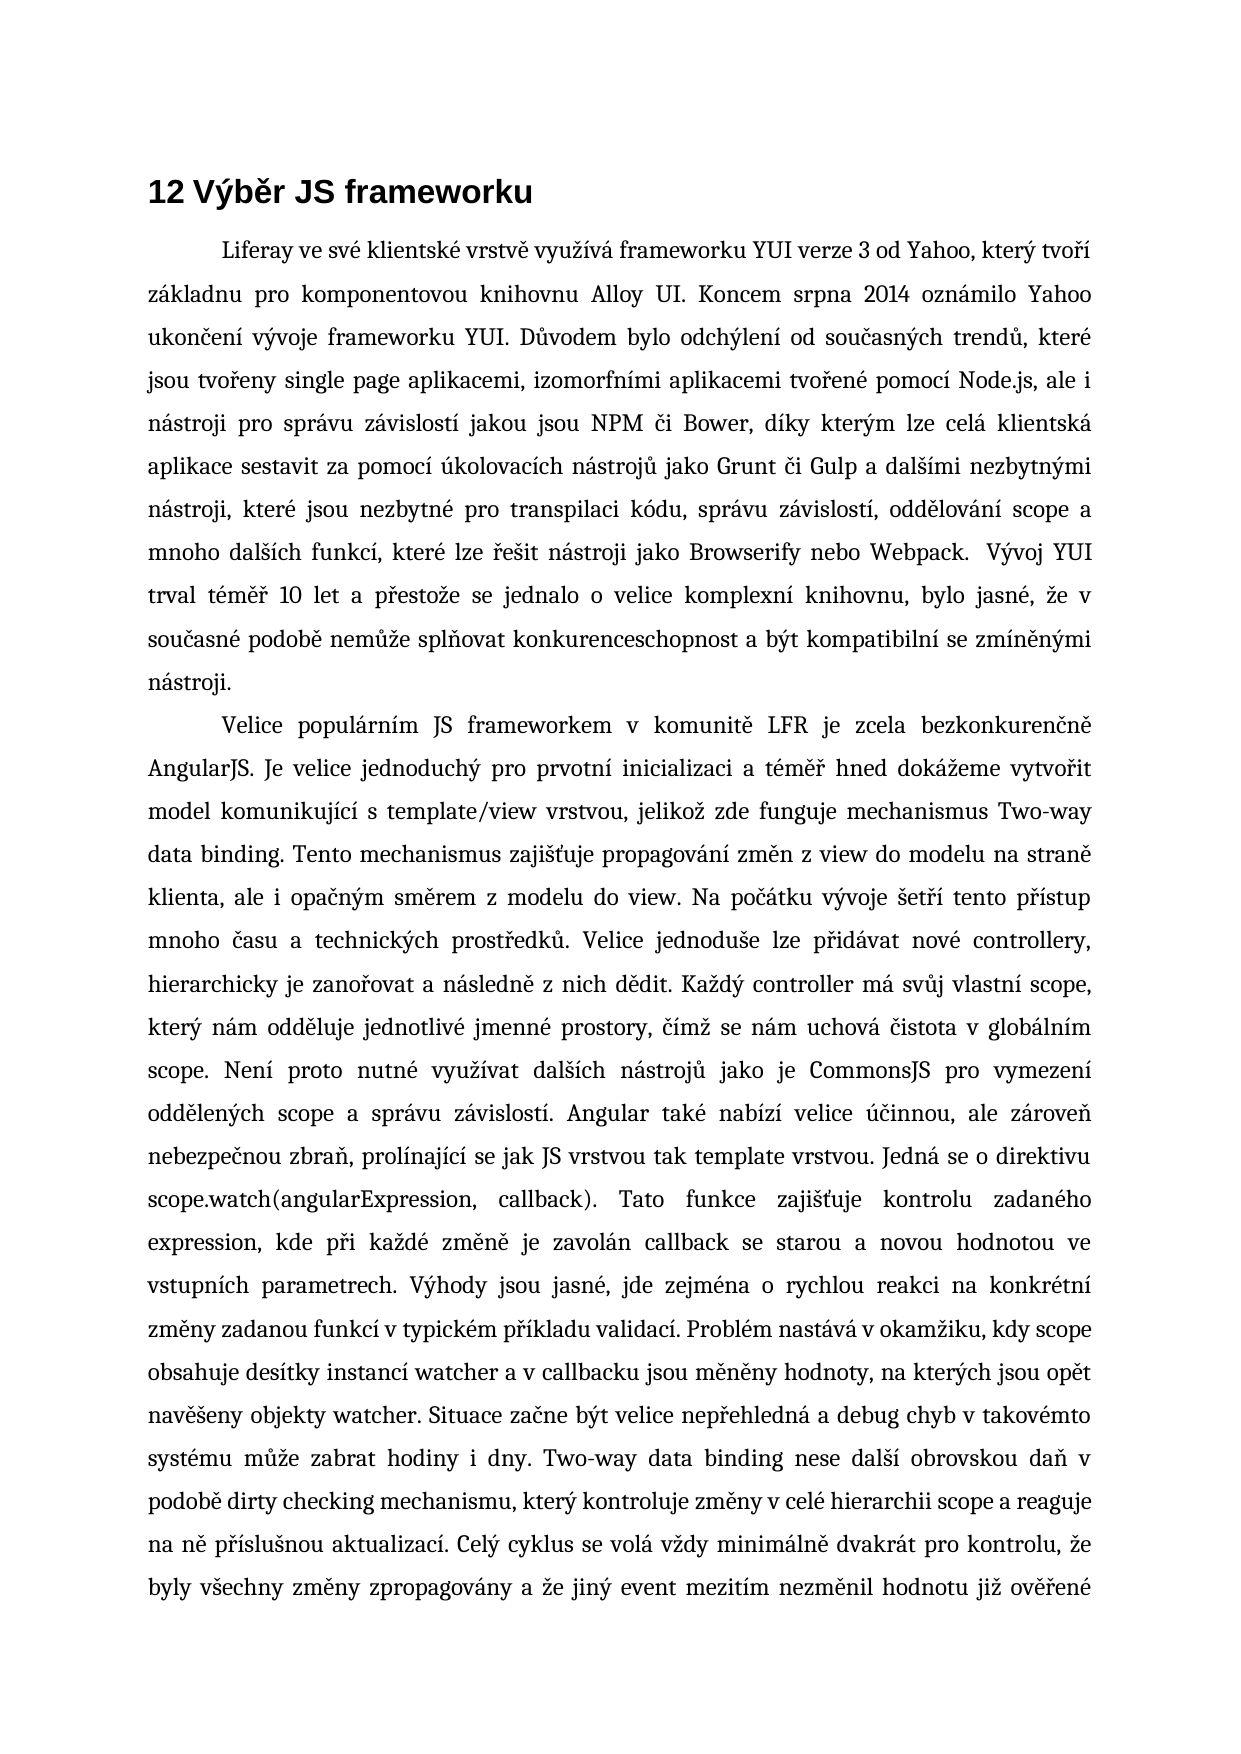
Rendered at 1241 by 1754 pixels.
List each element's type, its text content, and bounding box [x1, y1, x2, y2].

text Liferay ve své klientské vrstvě využívá frameworku YUI verze 3 od Yahoo, který tvoří základnu pro komponentovou knihovnu Alloy UI. Koncem srpna 2014 oznámilo Yahoo ukončení vývoje frameworku YUI. Důvodem bylo odchýlení od současných trendů, které jsou tvořeny single page aplikacemi, izomorfními aplikacemi tvořené pomocí Node.js, ale i nástroji pro správu závislostí jakou jsou NPM či Bower, díky kterým lze celá klientská aplikace sestavit za pomocí úkolovacích nástrojů jako Grunt či Gulp a dalšími nezbytnými nástroji, které jsou nezbytné pro transpilaci kódu, správu závislostí, oddělování scope a mnoho dalších funkcí, které lze řešit nástroji jako Browserify nebo Webpack. Vývoj YUI trval téměř 10 let a přestože se jednalo o velice komplexní knihovnu, bylo jasné, že v současné podobě nemůže splňovat konkurenceschopnost a být kompatibilní se zmíněnými nástroji. [148, 236, 1093, 696]
subtitle Výběr JS frameworku [148, 173, 1093, 211]
